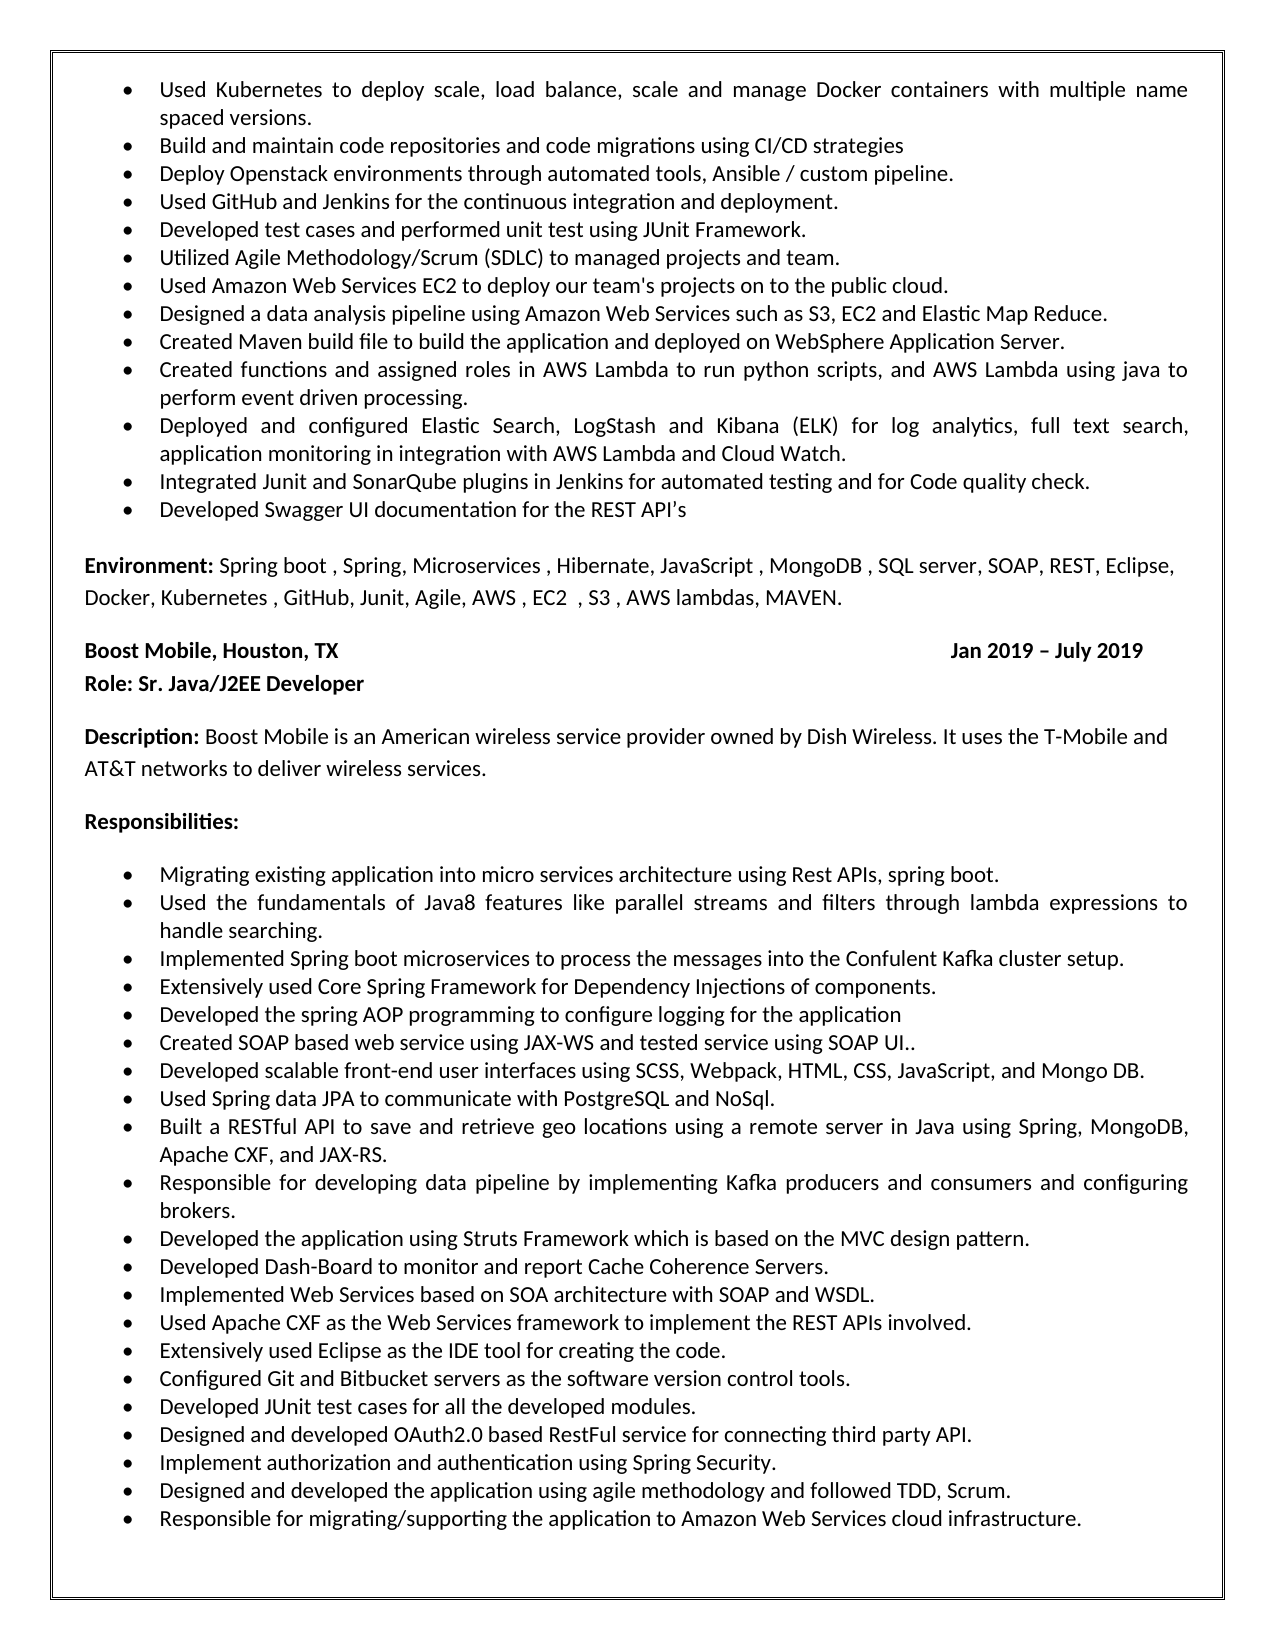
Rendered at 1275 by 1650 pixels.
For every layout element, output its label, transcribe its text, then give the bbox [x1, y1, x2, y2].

list Created functions and assigned roles in AWS Lambda to run python scripts, and AWS Lambda using java to perform event driven processing. [122, 355, 1191, 411]
list Created SOAP based web service using JAX-WS and tested service using SOAP UI.. [122, 1028, 1191, 1056]
list Integrated Junit and SonarQube plugins in Jenkins for automated testing and for Code quality check. [122, 467, 1191, 495]
list Used Kubernetes to deploy scale, load balance, scale and manage Docker containers with multiple name spaced versions. [122, 75, 1191, 131]
list Used Apache CXF as the Web Services framework to implement the REST APIs involved. [122, 1308, 1191, 1336]
list Used Spring data JPA to communicate with PostgreSQL and NoSql. [122, 1084, 1191, 1112]
list Deploy Openstack environments through automated tools, Ansible / custom pipeline. [122, 159, 1191, 187]
list Developed Swagger UI documentation for the REST API’s [122, 495, 1191, 523]
list Developed test cases and performed unit test using JUnit Framework. [122, 215, 1191, 243]
list Built a RESTful API to save and retrieve geo locations using a remote server in Java using Spring, MongoDB, Apache CXF, and JAX-RS. [122, 1112, 1191, 1168]
list Developed Dash-Board to monitor and report Cache Coherence Servers. [122, 1252, 1191, 1280]
text Environment: Spring boot , Spring, Microservices , Hibernate, JavaScript , MongoDB , SQL server, SOAP, REST, Eclipse, Docker, Kubernetes , GitHub, Junit, Agile, AWS , EC2 , S3 , AWS lambdas, MAVEN. [84, 551, 1191, 612]
list Utilized Agile Methodology/Scrum (SDLC) to managed projects and team. [122, 243, 1191, 271]
list Implemented Web Services based on SOA architecture with SOAP and WSDL. [122, 1280, 1191, 1308]
list Developed the spring AOP programming to configure logging for the application [122, 1000, 1191, 1028]
list Used Amazon Web Services EC2 to deploy our team's projects on to the public cloud. [122, 271, 1191, 299]
text Responsibilities: [84, 807, 1191, 835]
list Deployed and configured Elastic Search, LogStash and Kibana (ELK) for log analytics, full text search, application monitoring in integration with AWS Lambda and Cloud Watch. [122, 411, 1191, 467]
list Build and maintain code repositories and code migrations using CI/CD strategies [122, 131, 1191, 159]
text Boost Mobile, Houston, TX Jan 2019 – July 2019 Role: Sr. Java/J2EE Developer [84, 637, 1191, 697]
list Designed and developed OAuth2.0 based RestFul service for connecting third party API. [122, 1420, 1191, 1448]
list Implemented Spring boot microservices to process the messages into the Confulent Kafka cluster setup. [122, 944, 1191, 972]
list Developed JUnit test cases for all the developed modules. [122, 1392, 1191, 1420]
text Description: Boost Mobile is an American wireless service provider owned by Dish Wireless. It uses the T-Mobile and AT&T networks to deliver wireless services. [84, 722, 1191, 782]
list Migrating existing application into micro services architecture using Rest APIs, spring boot. [122, 860, 1191, 888]
list Designed and developed the application using agile methodology and followed TDD, Scrum. [122, 1476, 1191, 1504]
list Implement authorization and authentication using Spring Security. [122, 1448, 1191, 1476]
list Developed scalable front-end user interfaces using SCSS, Webpack, HTML, CSS, JavaScript, and Mongo DB. [122, 1056, 1191, 1084]
list Responsible for migrating/supporting the application to Amazon Web Services cloud infrastructure. [122, 1504, 1191, 1532]
list Designed a data analysis pipeline using Amazon Web Services such as S3, EC2 and Elastic Map Reduce. [122, 299, 1191, 327]
list Extensively used Core Spring Framework for Dependency Injections of components. [122, 972, 1191, 1000]
list Used GitHub and Jenkins for the continuous integration and deployment. [122, 187, 1191, 215]
list Extensively used Eclipse as the IDE tool for creating the code. [122, 1336, 1191, 1364]
list Created Maven build file to build the application and deployed on WebSphere Application Server. [122, 327, 1191, 355]
list Developed the application using Struts Framework which is based on the MVC design pattern. [122, 1224, 1191, 1252]
list Responsible for developing data pipeline by implementing Kafka producers and consumers and configuring brokers. [122, 1168, 1191, 1224]
list Configured Git and Bitbucket servers as the software version control tools. [122, 1364, 1191, 1392]
list Used the fundamentals of Java8 features like parallel streams and filters through lambda expressions to handle searching. [122, 888, 1191, 944]
